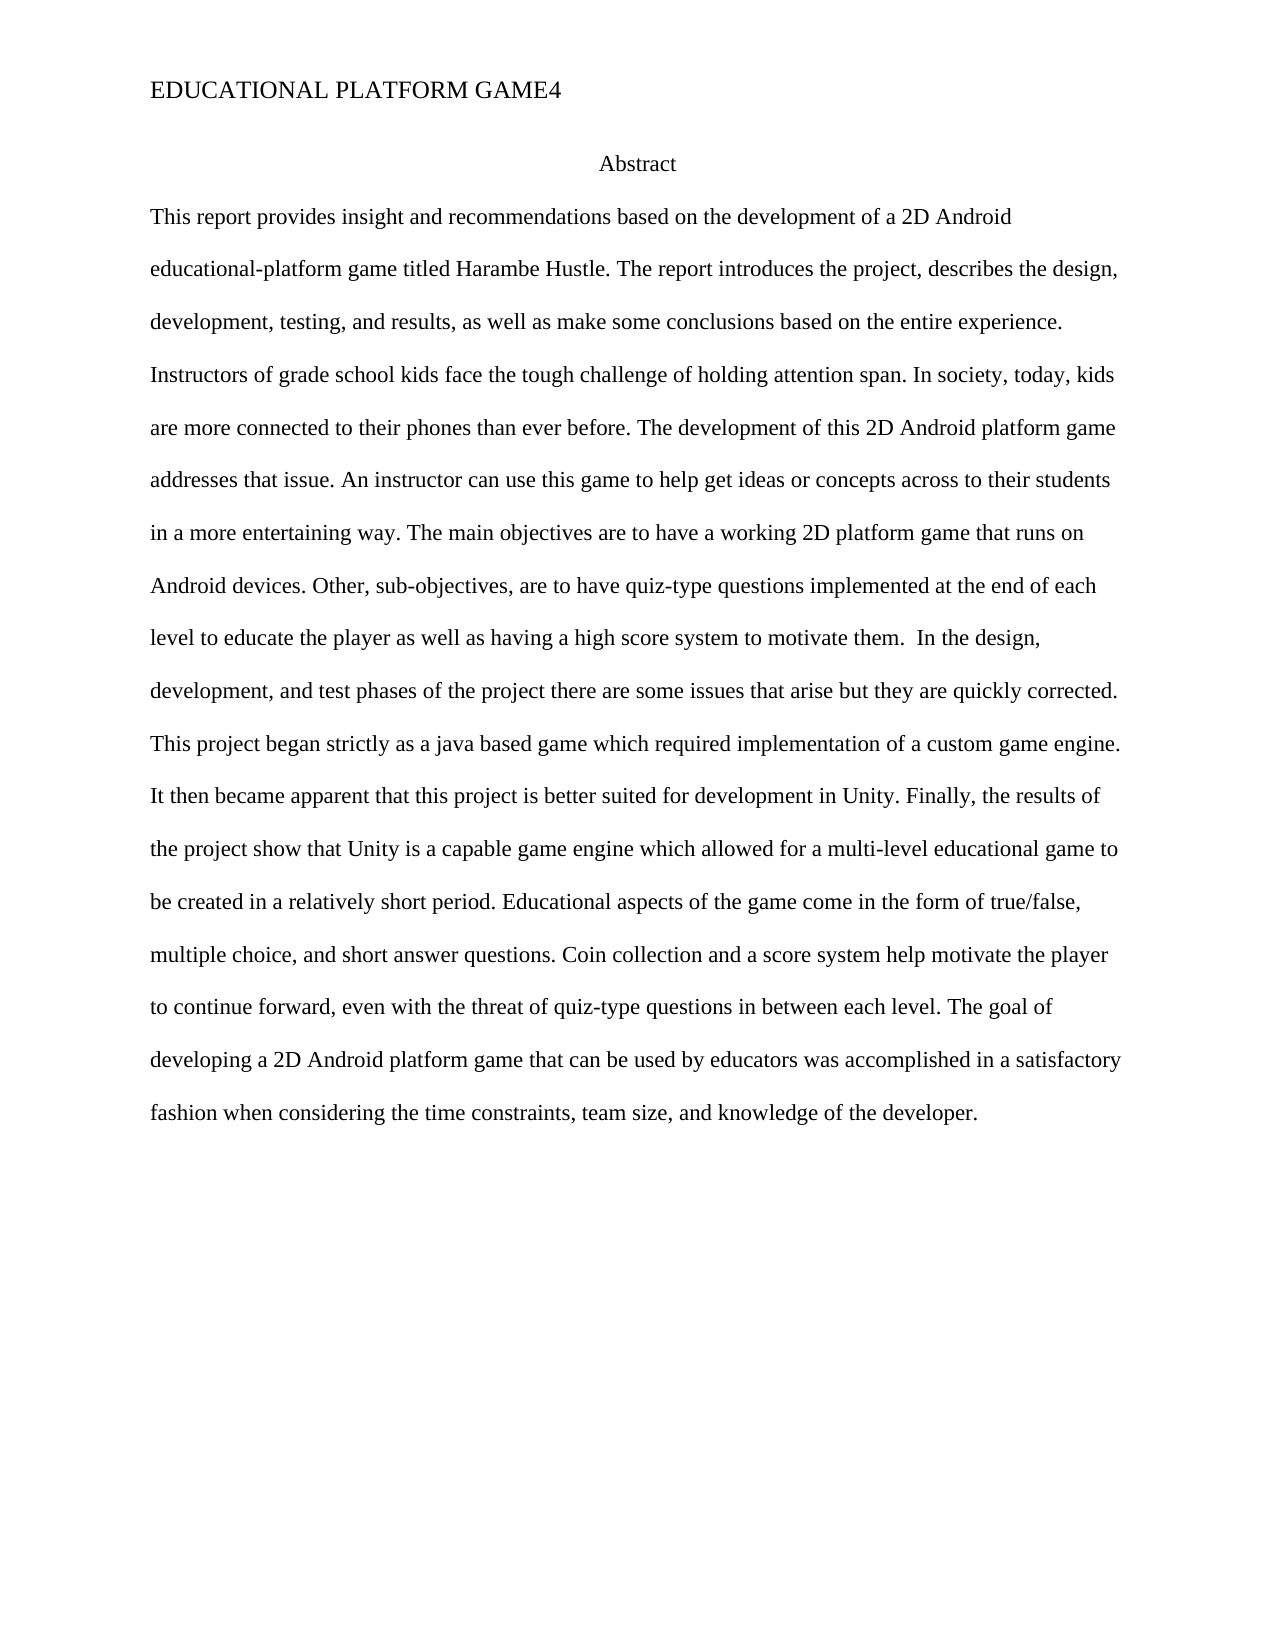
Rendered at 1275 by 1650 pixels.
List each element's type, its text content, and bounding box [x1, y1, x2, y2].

text This report provides insight and recommendations based on the development of a 2D Android educational-platform game titled Harambe Hustle. The report introduces the project, describes the design, development, testing, and results, as well as make some conclusions based on the entire experience. Instructors of grade school kids face the tough challenge of holding attention span. In society, today, kids are more connected to their phones than ever before. The development of this 2D Android platform game addresses that issue. An instructor can use this game to help get ideas or concepts across to their students in a more entertaining way. The main objectives are to have a working 2D platform game that runs on Android devices. Other, sub-objectives, are to have quiz-type questions implemented at the end of each level to educate the player as well as having a high score system to motivate them. In the design, development, and test phases of the project there are some issues that arise but they are quickly corrected. This project began strictly as a java based game which required implementation of a custom game engine. It then became apparent that this project is better suited for development in Unity. Finally, the results of the project show that Unity is a capable game engine which allowed for a multi-level educational game to be created in a relatively short period. Educational aspects of the game come in the form of true/false, multiple choice, and short answer questions. Coin collection and a score system help motivate the player to continue forward, even with the threat of quiz-type questions in between each level. The goal of developing a 2D Android platform game that can be used by educators was accomplished in a satisfactory fashion when considering the time constraints, team size, and knowledge of the developer. [150, 203, 1125, 1125]
text Abstract [150, 150, 1125, 176]
